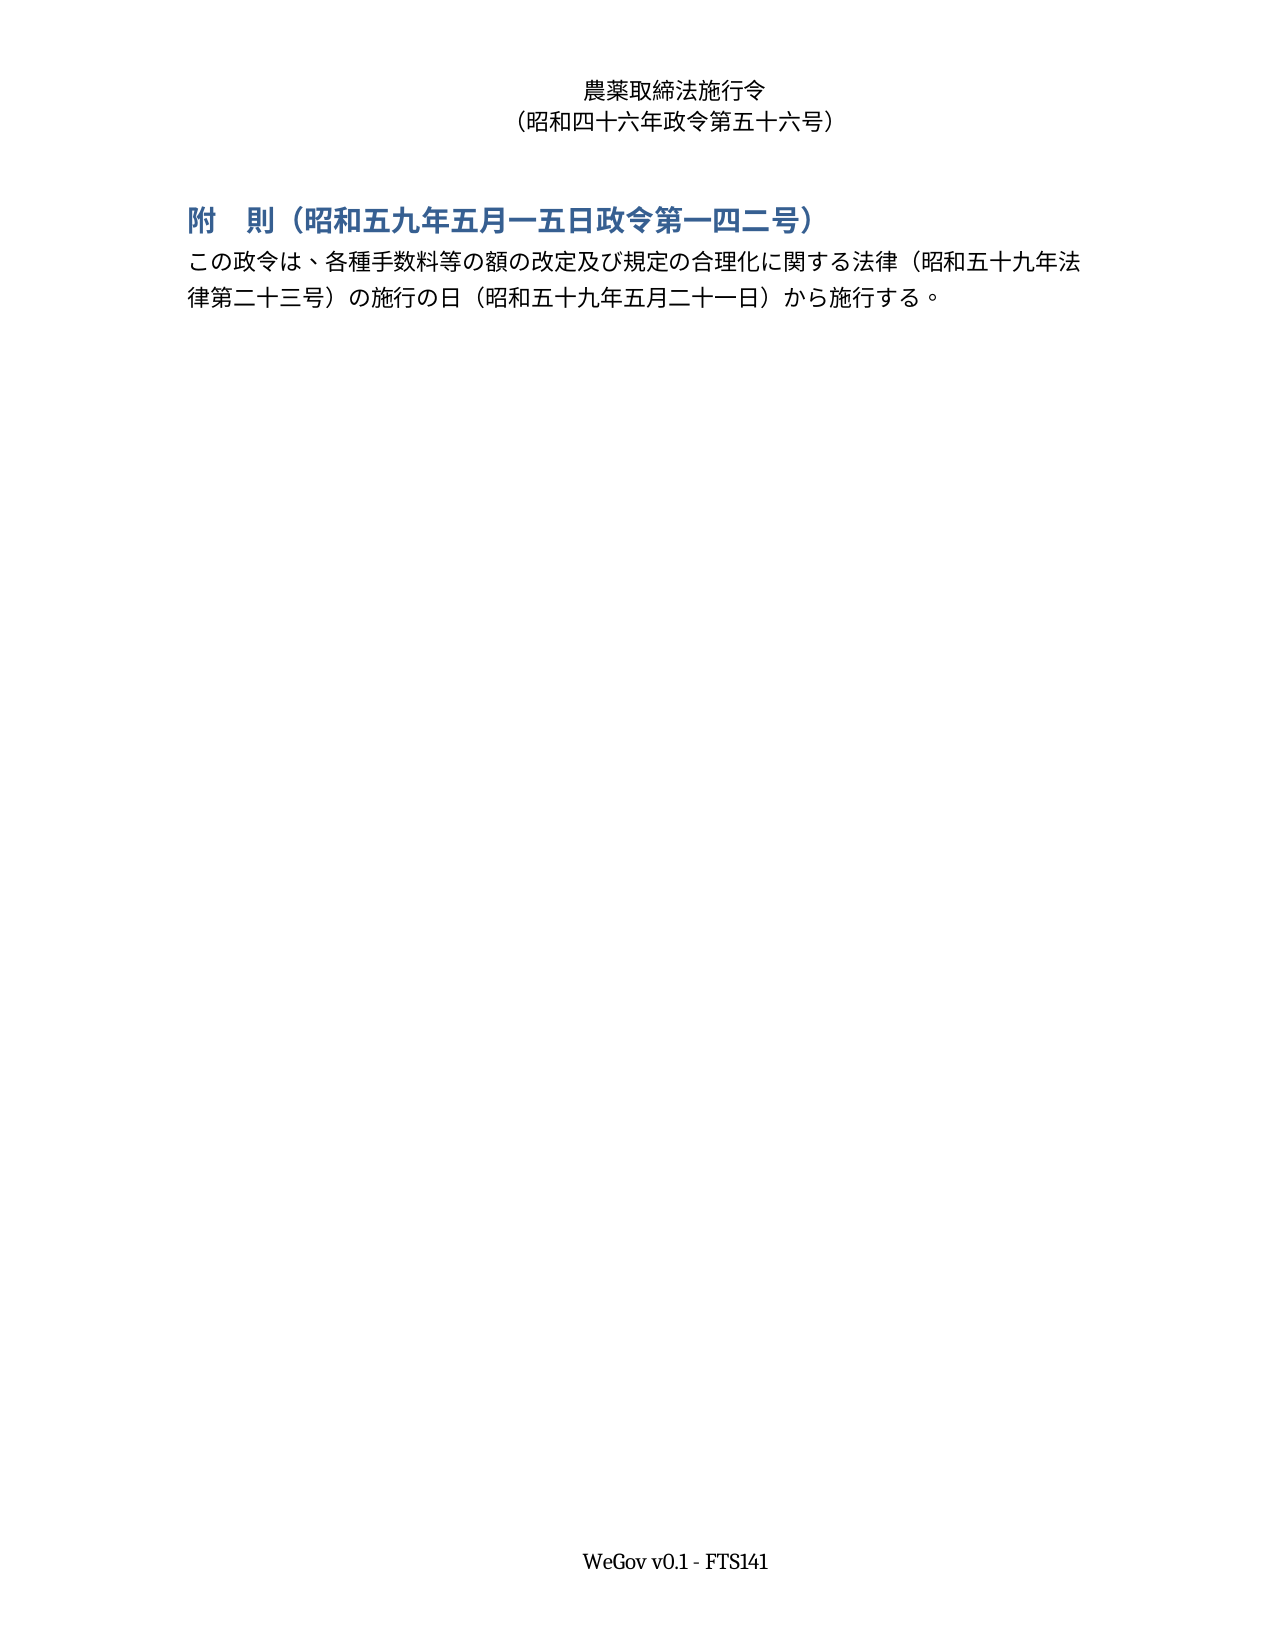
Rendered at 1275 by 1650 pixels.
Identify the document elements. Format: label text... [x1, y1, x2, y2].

subtitle 附 則（昭和五九年五月一五日政令第一四二号） [187, 200, 1087, 240]
text この政令は、各種手数料等の額の改定及び規定の合理化に関する法律（昭和五十九年法律第二十三号）の施行の日（昭和五十九年五月二十一日）から施行する。 [187, 246, 1087, 313]
